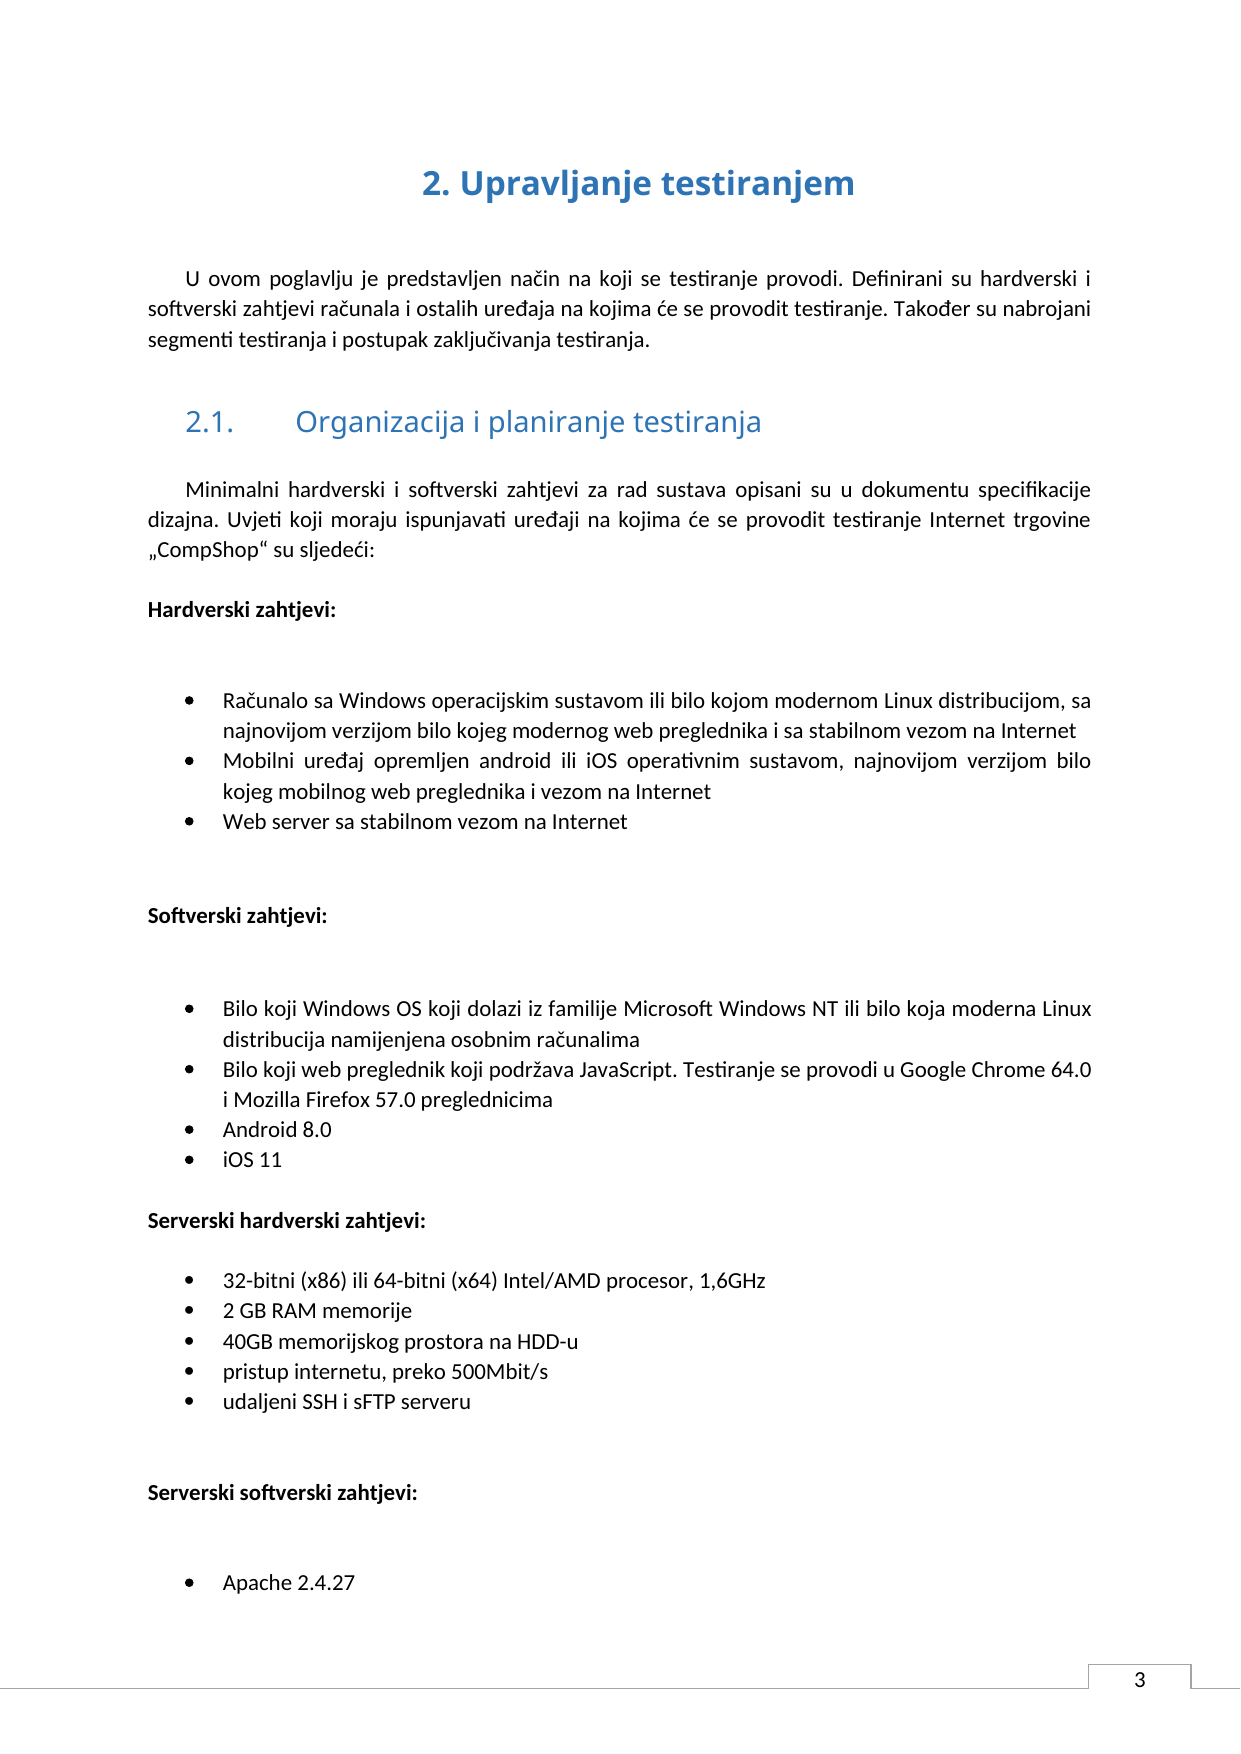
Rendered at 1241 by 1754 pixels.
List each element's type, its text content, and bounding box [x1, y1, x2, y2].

list Minimalni hardverski i softverski zahtjevi za rad sustava opisani su u dokumentu specifikacije dizajna. Uvjeti koji moraju ispunjavati uređaji na kojima će se provodit testiranje Internet trgovine „CompShop“ su sljedeći: [148, 475, 1093, 563]
list Web server sa stabilnom vezom na Internet [185, 807, 1093, 835]
list Računalo sa Windows operacijskim sustavom ili bilo kojom modernom Linux distribucijom, sa najnovijom verzijom bilo kojeg modernog web preglednika i sa stabilnom vezom na Internet [185, 686, 1093, 744]
list Bilo koji web preglednik koji podržava JavaScript. Testiranje se provodi u Google Chrome 64.0 i Mozilla Firefox 57.0 preglednicima [185, 1055, 1093, 1113]
list Mobilni uređaj opremljen android ili iOS operativnim sustavom, najnovijom verzijom bilo kojeg mobilnog web preglednika i vezom na Internet [185, 747, 1093, 805]
list Hardverski zahtjevi: [148, 596, 1093, 624]
list Android 8.0 [185, 1115, 1093, 1143]
list udaljeni SSH i sFTP serveru [185, 1387, 1093, 1415]
text Softverski zahtjevi: [148, 901, 1093, 929]
list Serverski softverski zahtjevi: [148, 1478, 1093, 1506]
subtitle Upravljanje testiranjem [185, 160, 1093, 206]
list Bilo koji Windows OS koji dolazi iz familije Microsoft Windows NT ili bilo koja moderna Linux distribucija namijenjena osobnim računalima [185, 994, 1093, 1053]
list pristup internetu, preko 500Mbit/s [185, 1357, 1093, 1385]
list Apache 2.4.27 [185, 1568, 1093, 1597]
list 40GB memorijskog prostora na HDD-u [185, 1327, 1093, 1355]
subtitle Organizacija i planiranje testiranja [185, 402, 1093, 441]
list 32-bitni (x86) ili 64-bitni (x64) Intel/AMD procesor, 1,6GHz [185, 1266, 1093, 1294]
list 2 GB RAM memorije [185, 1297, 1093, 1325]
list U ovom poglavlju je predstavljen način na koji se testiranje provodi. Definirani su hardverski i softverski zahtjevi računala i ostalih uređaja na kojima će se provodit testiranje. Također su nabrojani segmenti testiranja i postupak zaključivanja testiranja. [148, 264, 1093, 353]
list Serverski hardverski zahtjevi: [148, 1206, 1093, 1234]
list iOS 11 [185, 1146, 1093, 1174]
